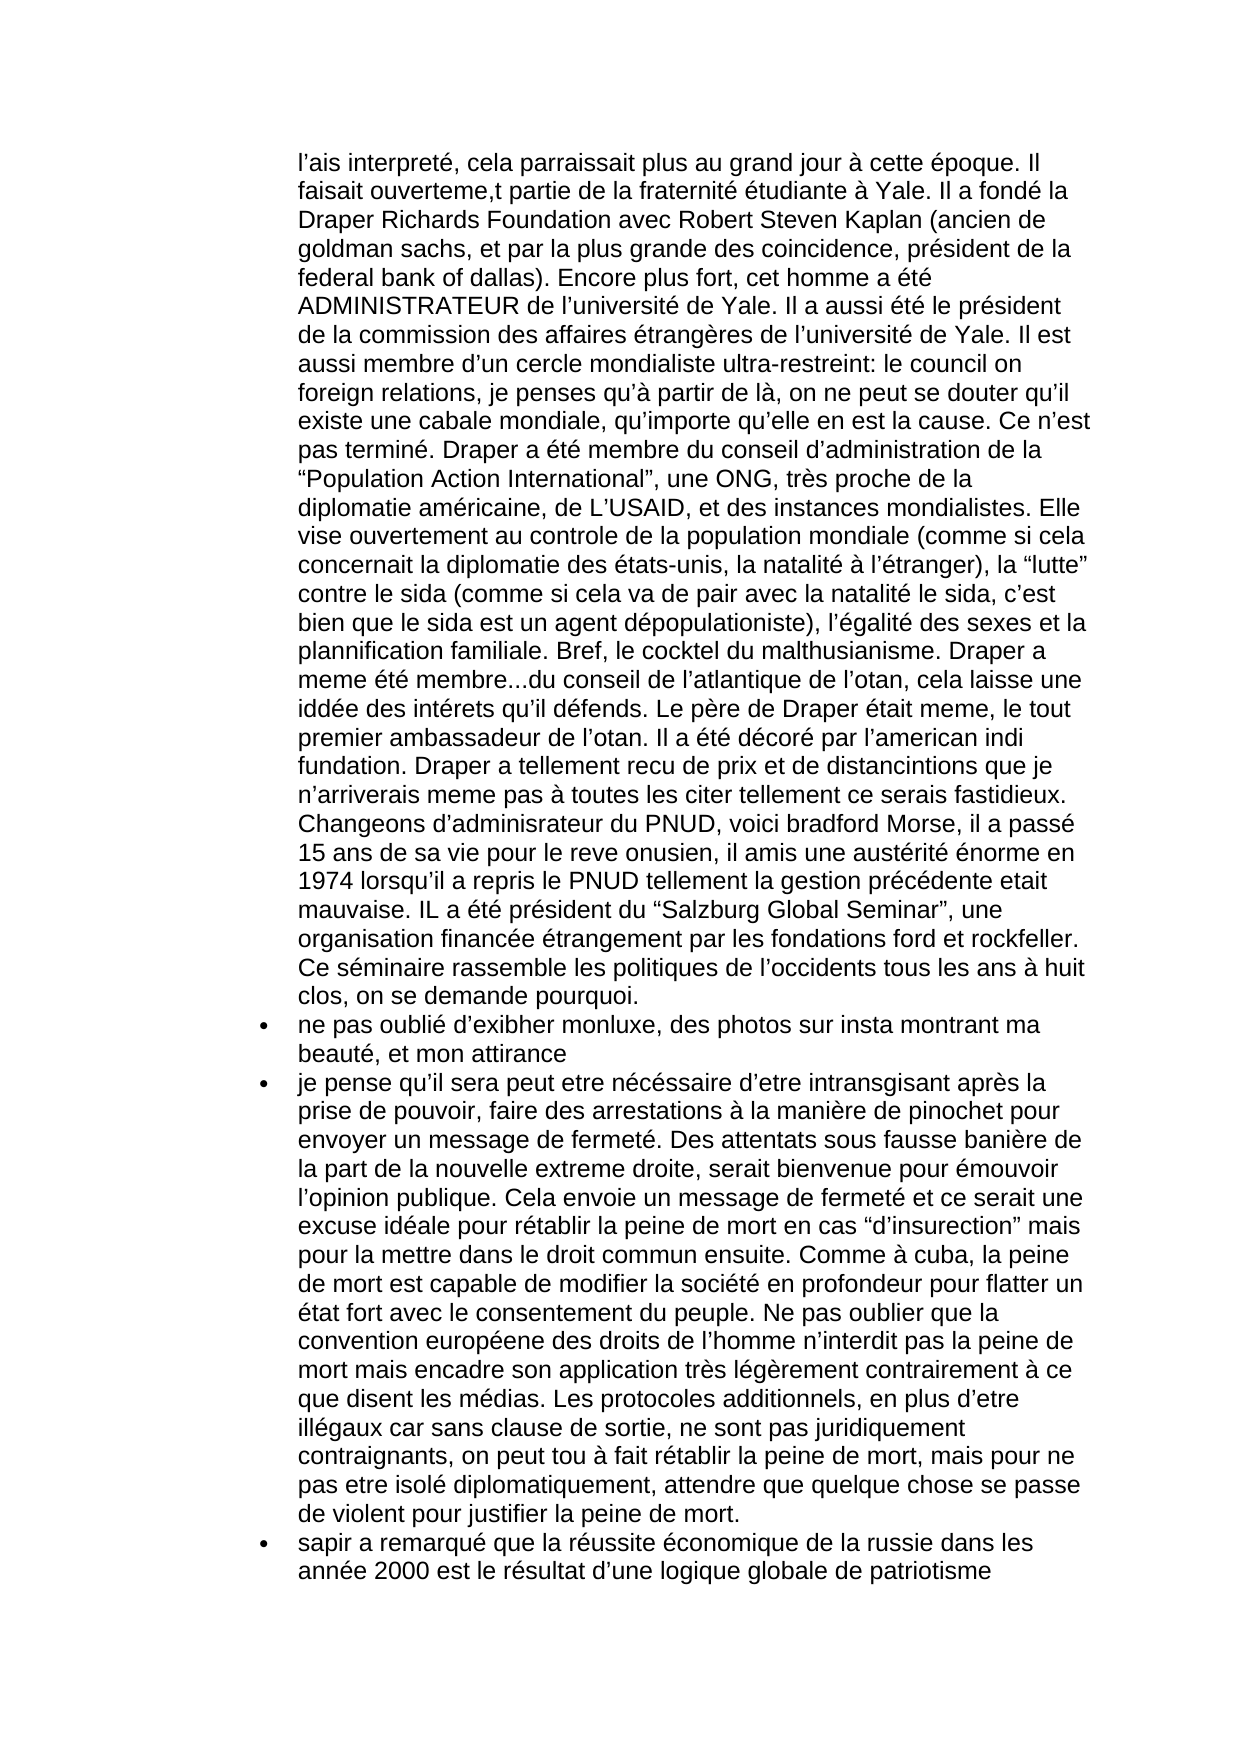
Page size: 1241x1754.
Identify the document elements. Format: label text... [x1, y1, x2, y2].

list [260, 1528, 1093, 1585]
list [260, 148, 1093, 1010]
list ne pas oublié d’exibher monluxe, des photos sur insta montrant ma beauté, et mon attirance [260, 1010, 1093, 1068]
list je pense qu’il sera peut etre nécéssaire d’etre intransgisant après la prise de pouvoir, faire des arrestations à la manière de pinochet pour envoyer un message de fermeté. Des attentats sous fausse banière de la part de la nouvelle extreme droite, serait bienvenue pour émouvoir l’opinion publique. Cela envoie un message de fermeté et ce serait une excuse idéale pour rétablir la peine de mort en cas “d’insurection” mais pour la mettre dans le droit commun ensuite. Comme à cuba, la peine de mort est capable de modifier la société en profondeur pour flatter un état fort avec le consentement du peuple. Ne pas oublier que la convention européene des droits de l’homme n’interdit pas la peine de mort mais encadre son application très légèrement contrairement à ce que disent les médias. Les protocoles additionnels, en plus d’etre illégaux car sans clause de sortie, ne sont pas juridiquement contraignants, on peut tou à fait rétablir la peine de mort, mais pour ne pas etre isolé diplomatiquement, attendre que quelque chose se passe de violent pour justifier la peine de mort. [260, 1068, 1093, 1528]
